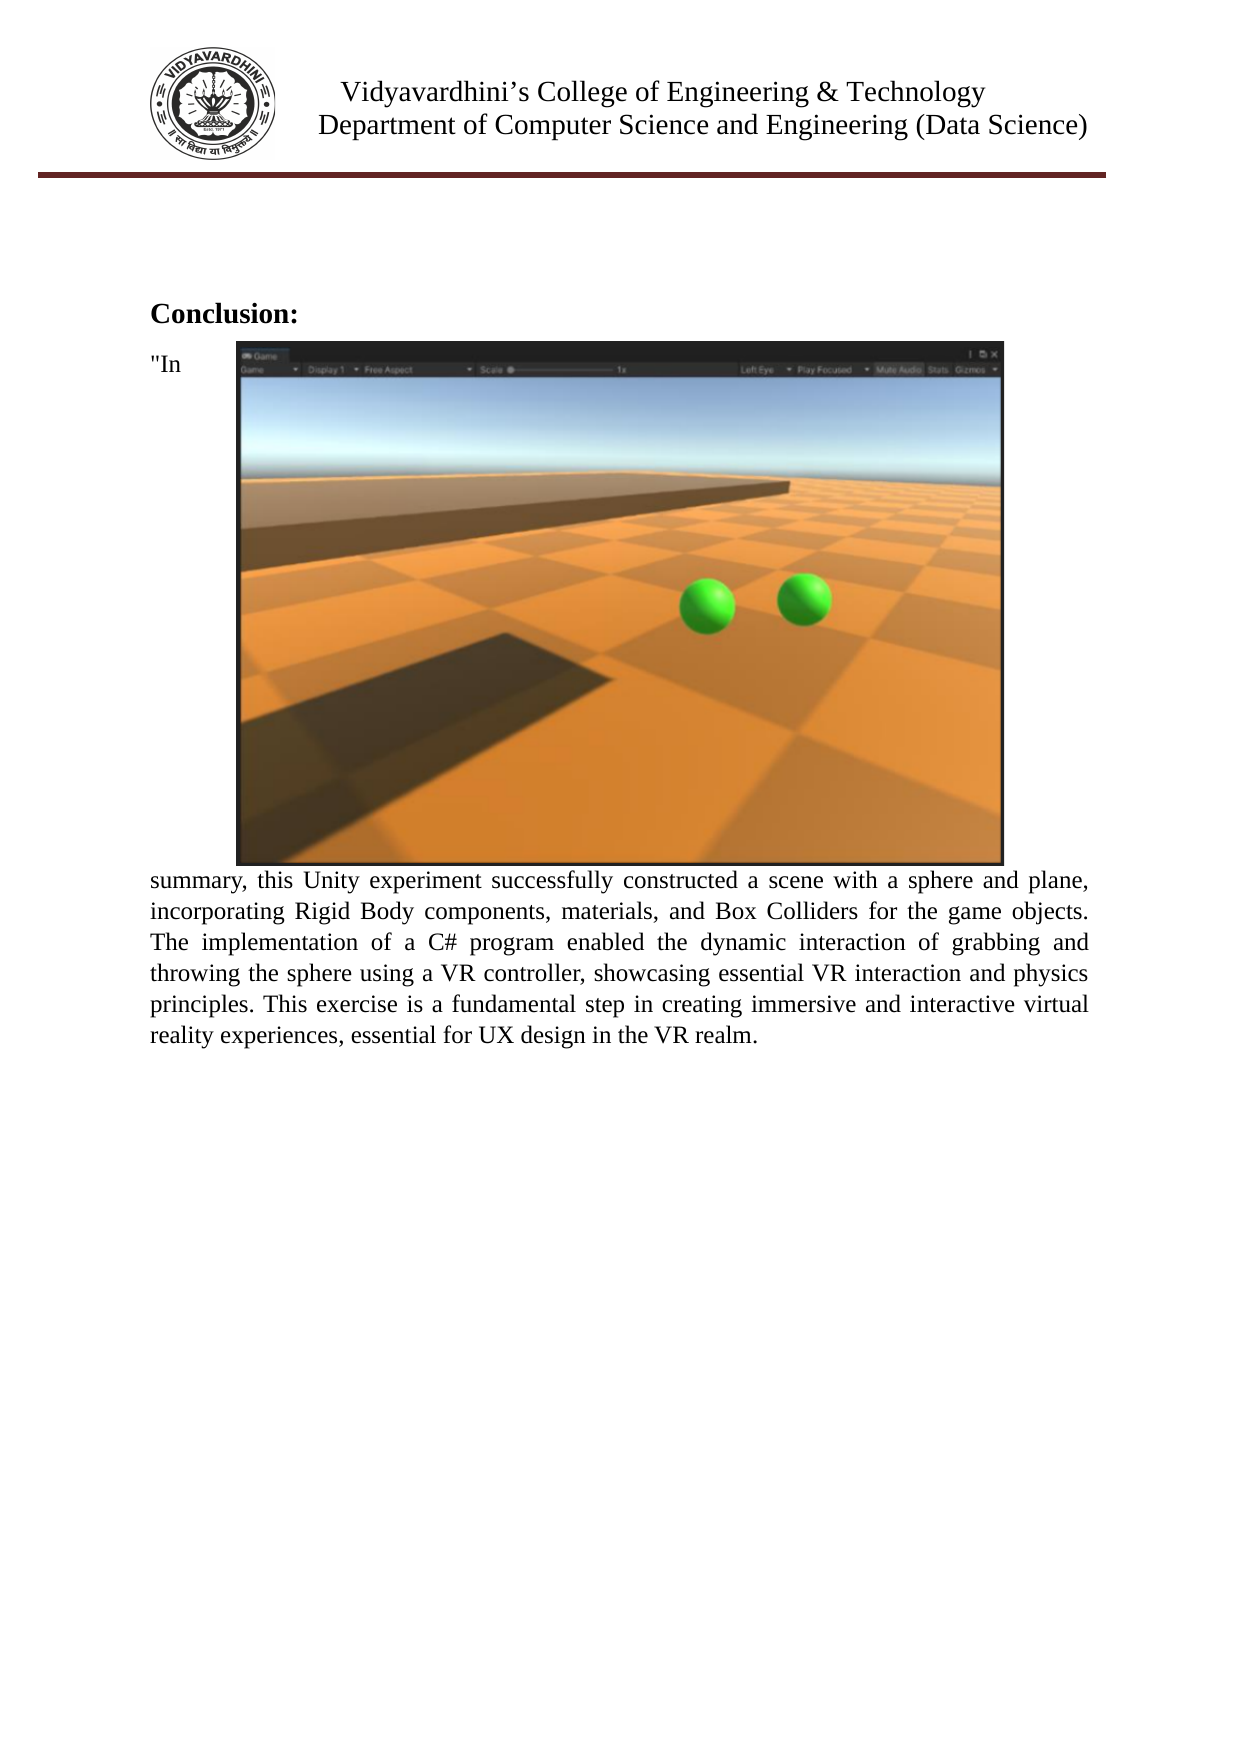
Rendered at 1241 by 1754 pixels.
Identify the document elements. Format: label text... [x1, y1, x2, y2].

picture [236, 341, 1005, 866]
picture [150, 47, 275, 160]
text Conclusion: [150, 296, 1090, 330]
